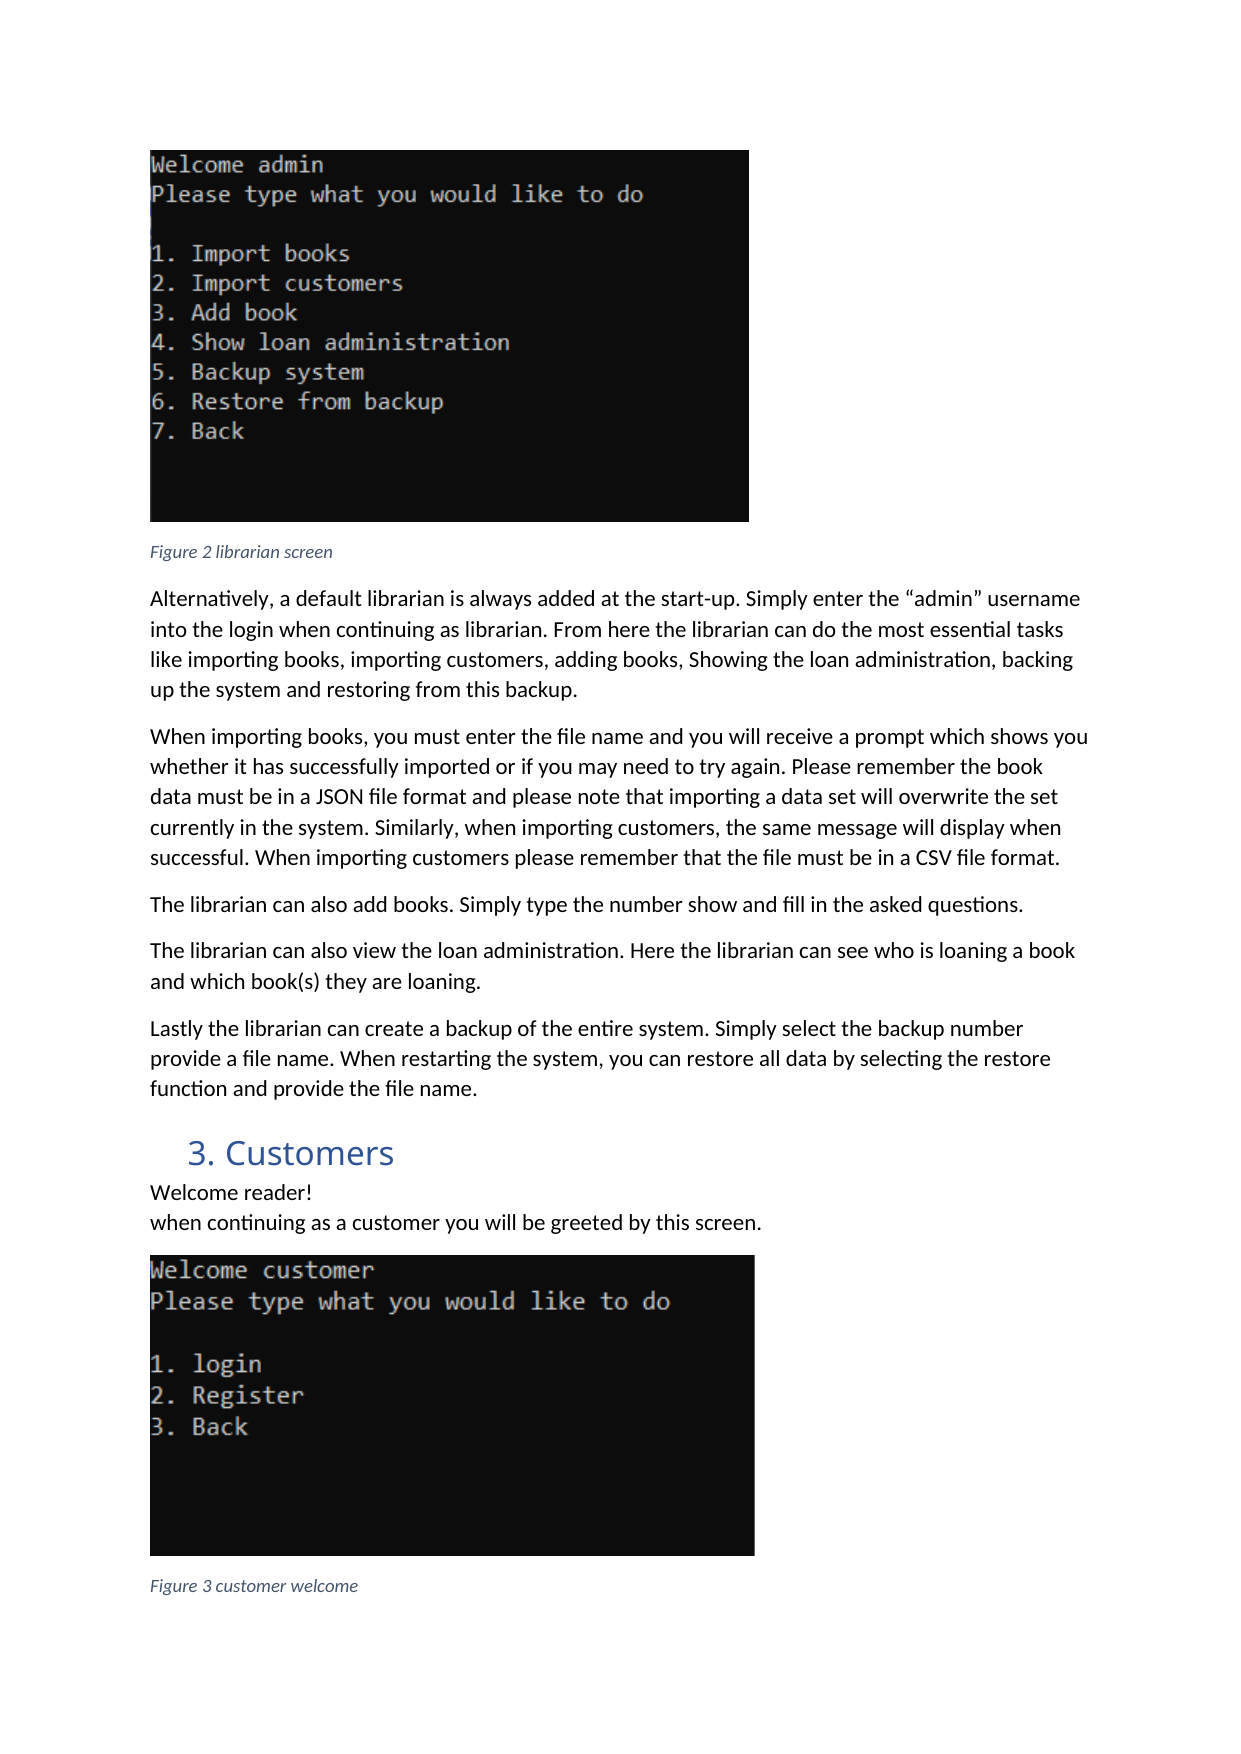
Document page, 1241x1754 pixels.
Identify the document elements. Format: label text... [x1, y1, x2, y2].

text Welcome reader! when continuing as a customer you will be greeted by this screen. [150, 1178, 1090, 1236]
subtitle Customers [187, 1129, 1090, 1175]
text Lastly the librarian can create a backup of the entire system. Simply select the backup number provide a file name. When restarting the system, you can restore all data by selecting the restore function and provide the file name. [150, 1014, 1090, 1102]
text The librarian can also view the loan administration. Here the librarian can see who is loaning a book and which book(s) they are loaning. [150, 937, 1090, 995]
picture [150, 1255, 755, 1556]
text When importing books, you must enter the file name and you will receive a prompt which shows you whether it has successfully imported or if you may need to try again. Please remember the book data must be in a JSON file format and please note that importing a data set will overwrite the set currently in the system. Similarly, when importing customers, the same message will display when successful. When importing customers please remember that the file must be in a CSV file format. [150, 722, 1090, 871]
text The librarian can also add books. Simply type the number show and fill in the asked questions. [150, 890, 1090, 918]
text Figure 3 customer welcome [150, 1574, 1090, 1597]
picture [150, 150, 749, 522]
text Alternatively, a default librarian is always added at the start-up. Simply enter the “admin” username into the login when continuing as librarian. From here the librarian can do the most essential tasks like importing books, importing customers, adding books, Showing the loan administration, backing up the system and restoring from this backup. [150, 584, 1090, 703]
